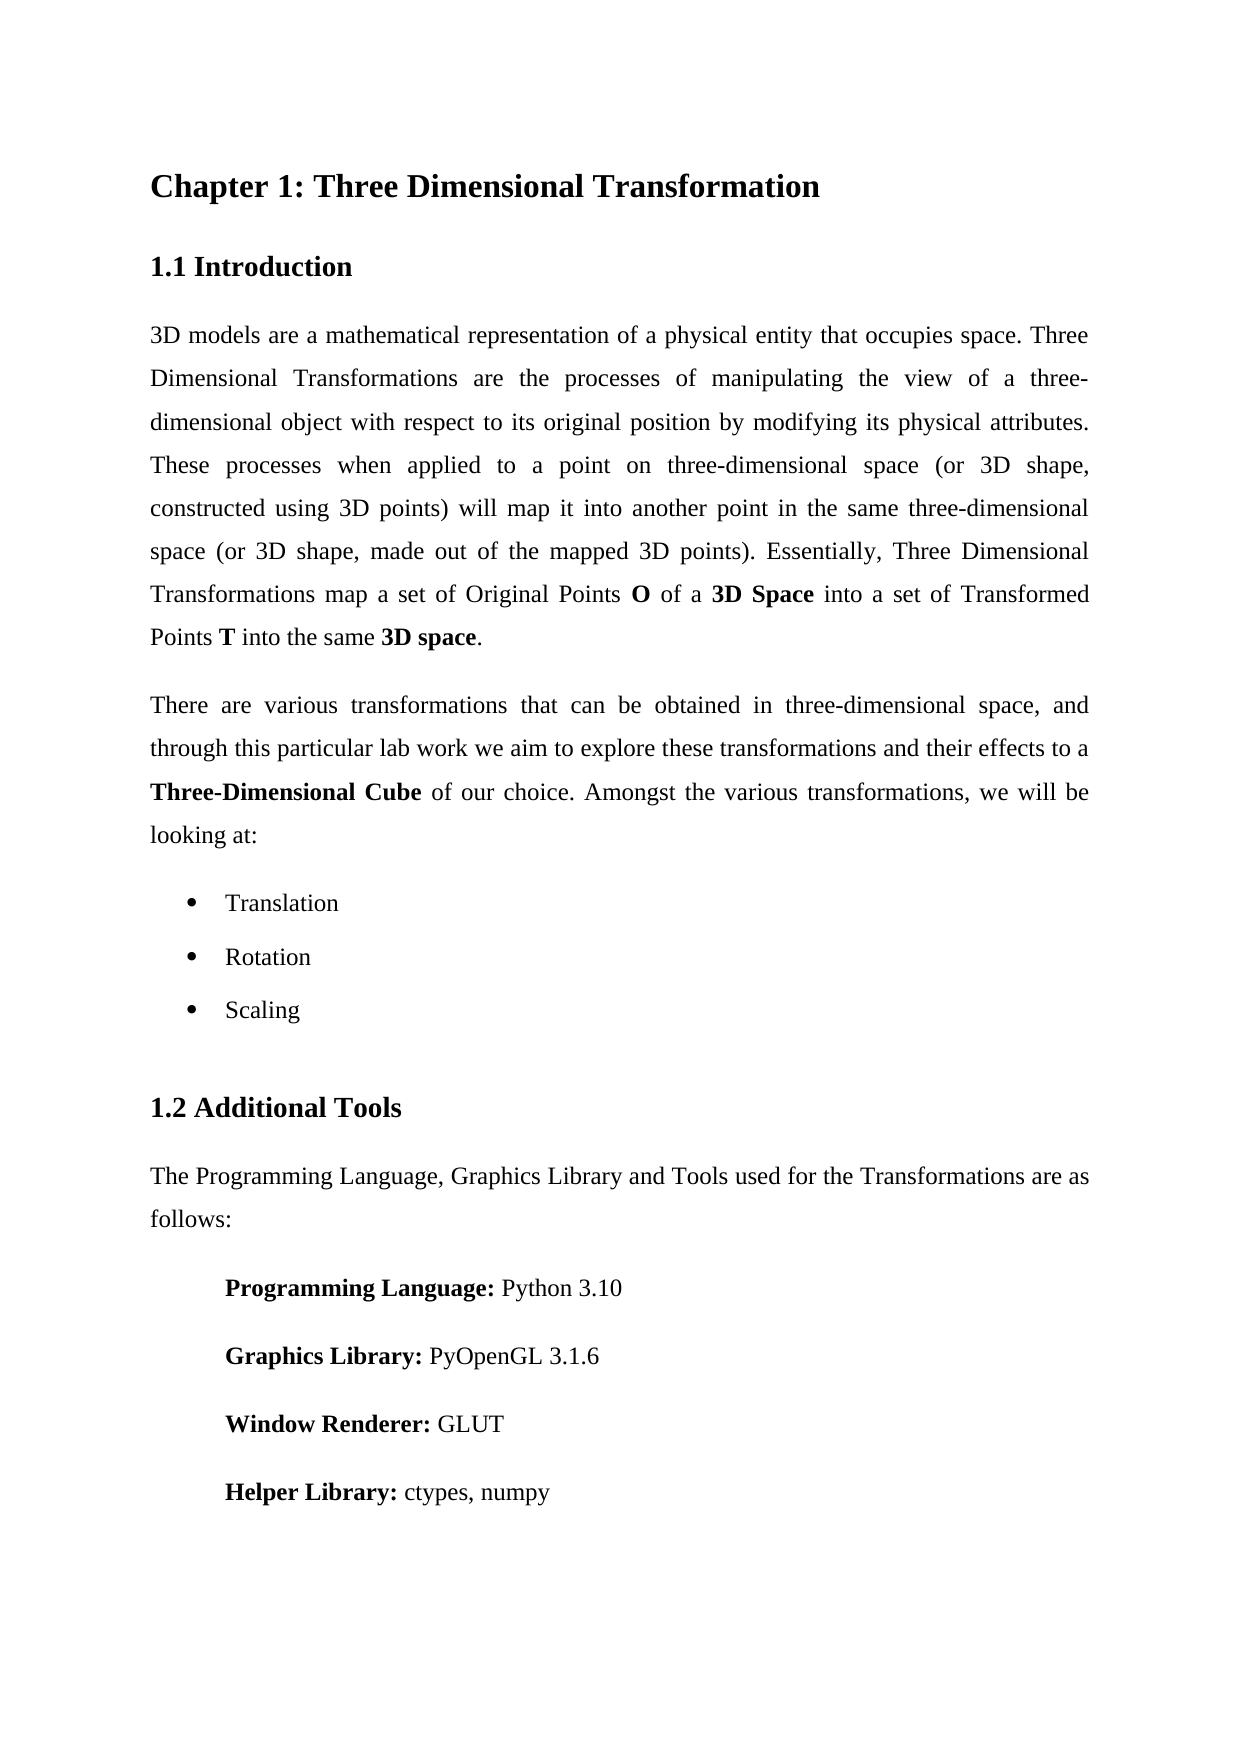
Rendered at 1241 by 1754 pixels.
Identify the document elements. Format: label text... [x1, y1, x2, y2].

list 3D models are a mathematical representation of a physical entity that occupies space. Three Dimensional Transformations are the processes of manipulating the view of a three-dimensional object with respect to its original position by modifying its physical attributes. These processes when applied to a point on three-dimensional space (or 3D shape, constructed using 3D points) will map it into another point in the same three-dimensional space (or 3D shape, made out of the mapped 3D points). Essentially, Three Dimensional Transformations map a set of Original Points O of a 3D Space into a set of Transformed Points T into the same 3D space. [150, 320, 1090, 651]
subtitle Chapter 1: Three Dimensional Transformation [150, 167, 1090, 205]
subtitle 1.1 Introduction [150, 249, 1090, 283]
subtitle 1.2 Additional Tools [150, 1090, 1090, 1124]
list Rotation [187, 942, 1090, 970]
list Translation [187, 888, 1090, 917]
list Helper Library: ctypes, numpy [225, 1477, 1090, 1506]
list Graphics Library: PyOpenGL 3.1.6 [225, 1341, 1090, 1369]
list The Programming Language, Graphics Library and Tools used for the Transformations are as follows: [150, 1161, 1090, 1233]
list There are various transformations that can be obtained in three-dimensional space, and through this particular lab work we aim to explore these transformations and their effects to a Three-Dimensional Cube of our choice. Amongst the various transformations, we will be looking at: [150, 690, 1090, 848]
list Window Renderer: GLUT [225, 1409, 1090, 1438]
list Scaling [187, 995, 1090, 1024]
list Programming Language: Python 3.10 [225, 1273, 1090, 1301]
